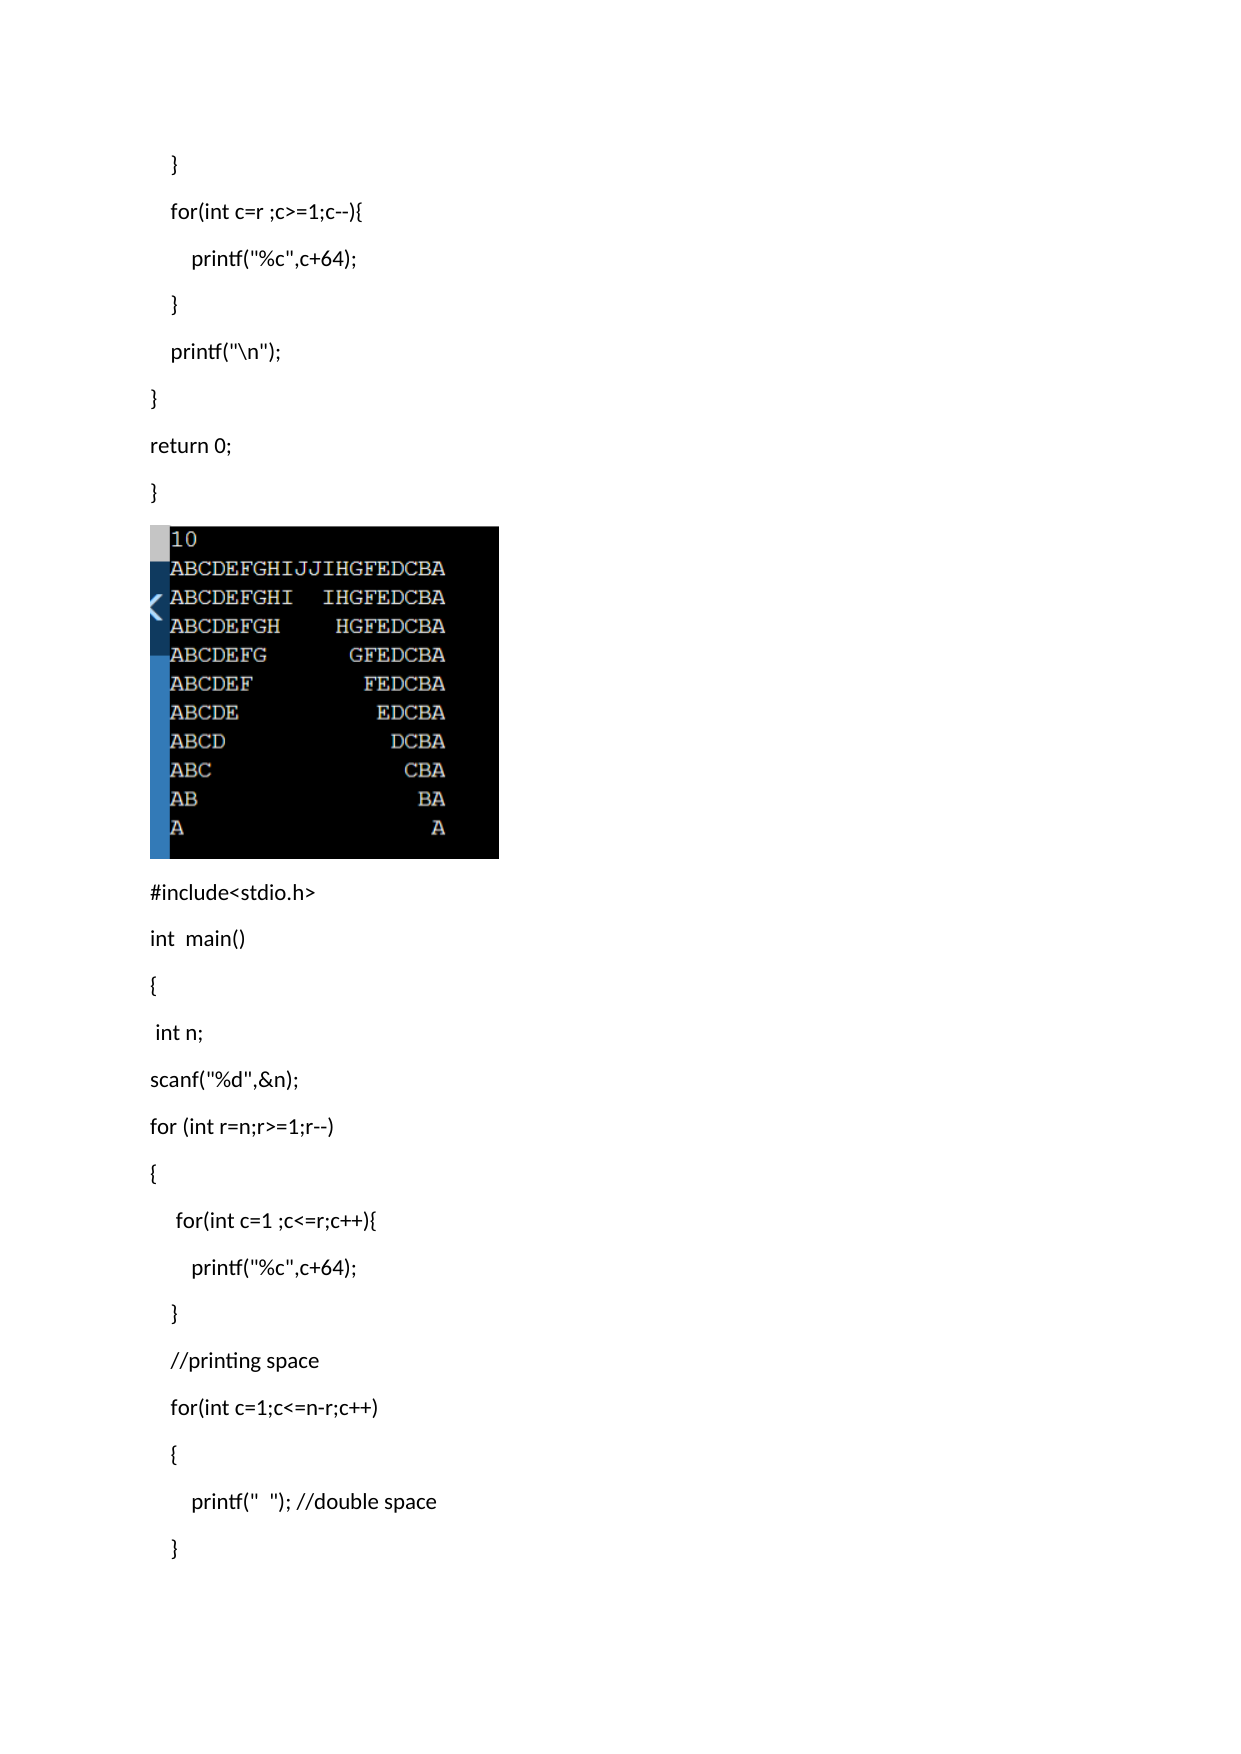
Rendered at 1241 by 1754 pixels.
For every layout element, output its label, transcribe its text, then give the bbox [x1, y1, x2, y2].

text #include<stdio.h> [150, 878, 1090, 906]
text for (int r=n;r>=1;r--) [150, 1112, 1090, 1140]
text } [150, 1299, 1090, 1327]
text } [150, 1534, 1090, 1562]
text //printing space [150, 1346, 1090, 1374]
text } [150, 291, 1090, 319]
text int n; [150, 1018, 1090, 1046]
text { [150, 1159, 1090, 1187]
text printf("%c",c+64); [150, 1253, 1090, 1281]
picture [150, 525, 499, 859]
text } [150, 384, 1090, 412]
text } [150, 150, 1090, 178]
text return 0; [150, 431, 1090, 459]
text } [150, 478, 1090, 506]
text printf("%c",c+64); [150, 244, 1090, 272]
text scanf("%d",&n); [150, 1065, 1090, 1093]
text for(int c=r ;c>=1;c--){ [150, 197, 1090, 225]
text printf(" "); //double space [150, 1487, 1090, 1515]
text { [150, 971, 1090, 999]
text for(int c=1 ;c<=r;c++){ [150, 1206, 1090, 1234]
text for(int c=1;c<=n-r;c++) [150, 1393, 1090, 1421]
text printf("\n"); [150, 337, 1090, 366]
text { [150, 1440, 1090, 1468]
text int main() [150, 924, 1090, 952]
